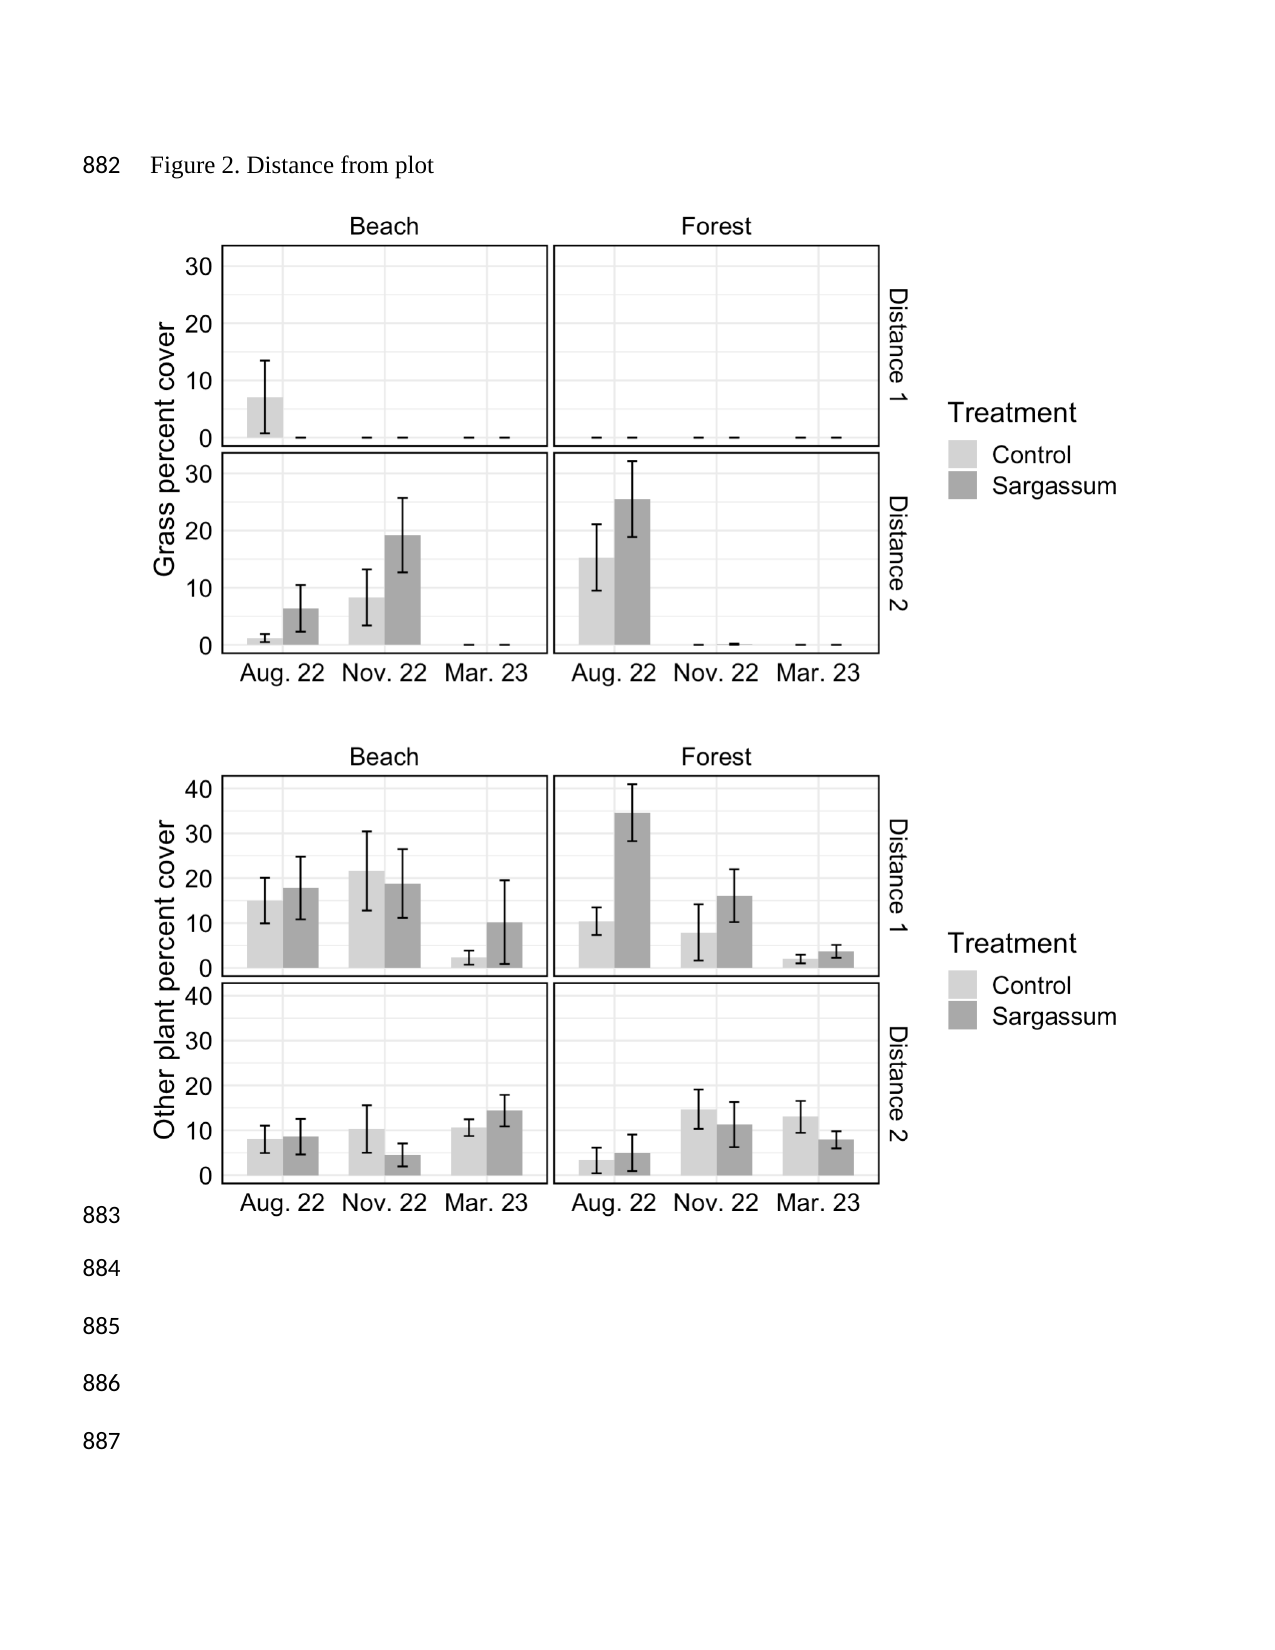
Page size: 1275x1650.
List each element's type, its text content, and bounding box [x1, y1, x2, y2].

text Figure 2. Distance from plot [150, 150, 1125, 179]
picture [150, 207, 1125, 1224]
